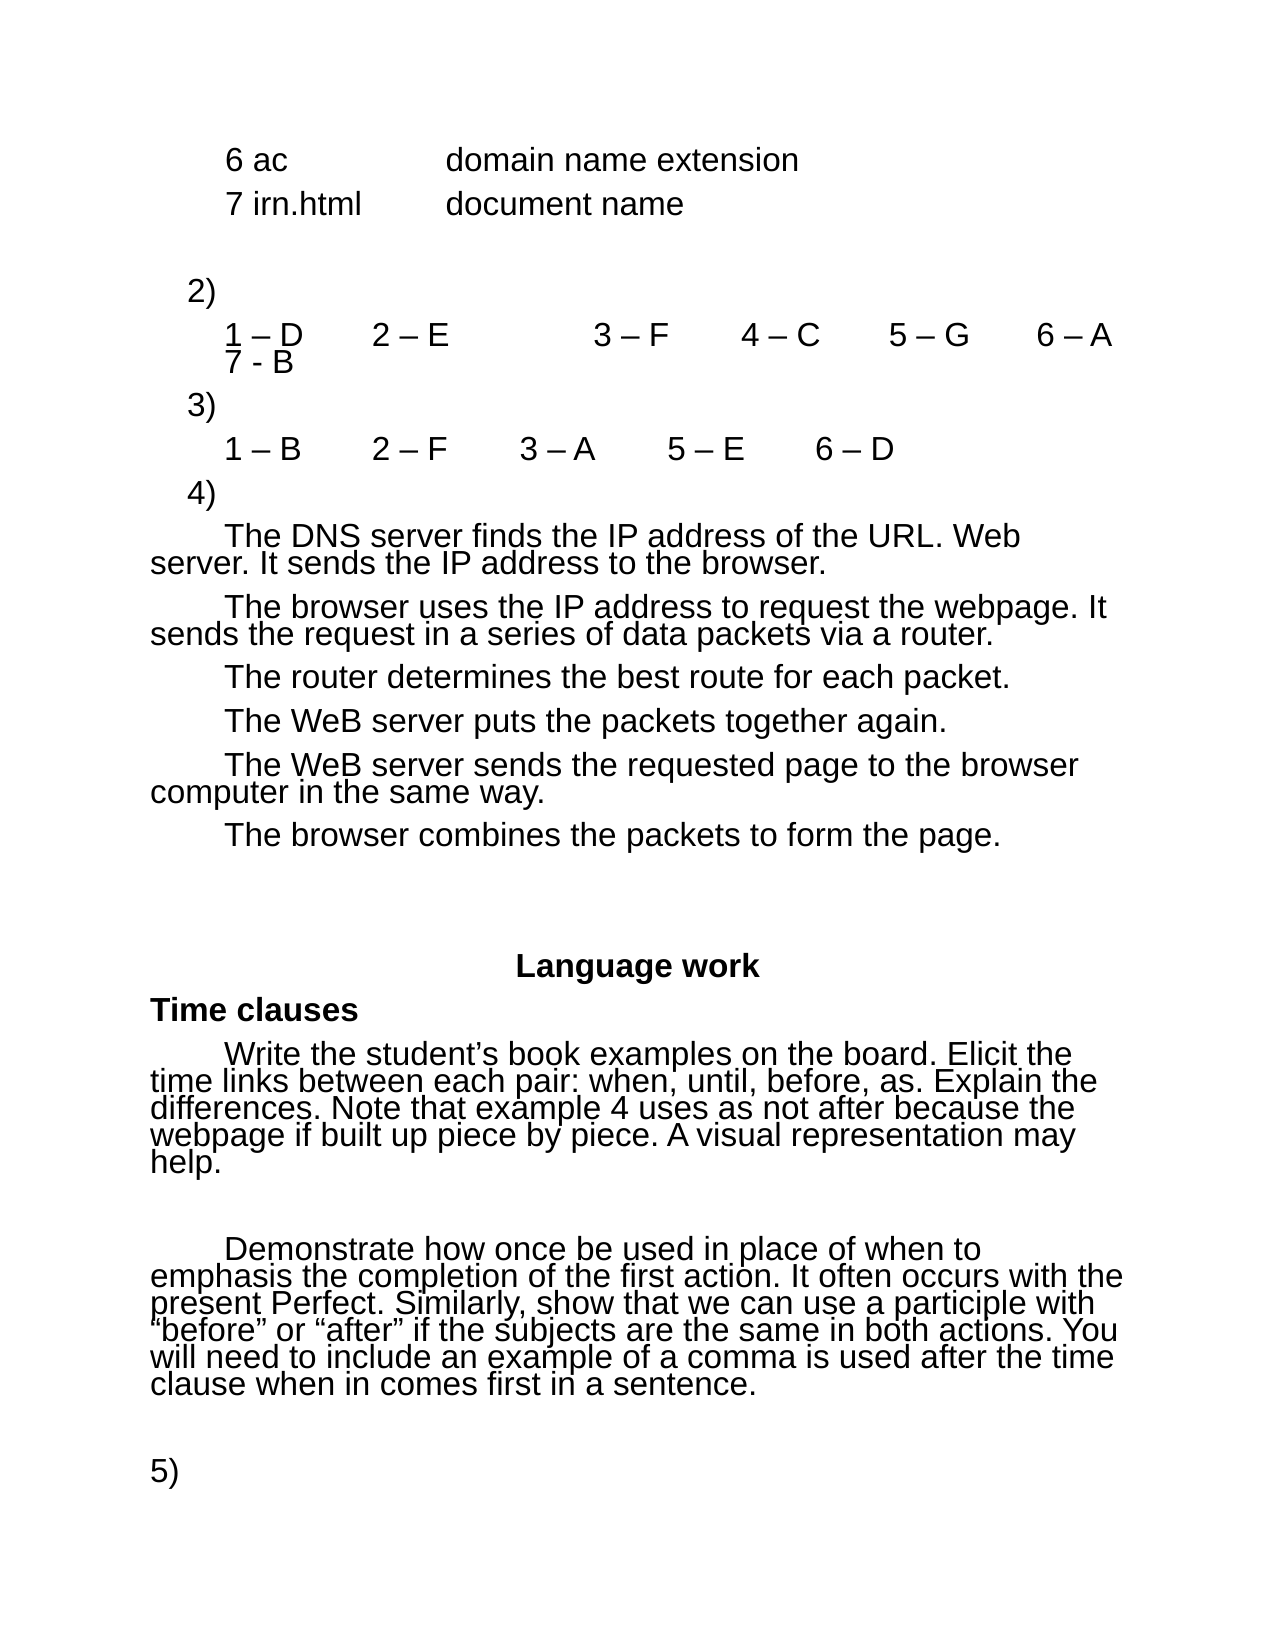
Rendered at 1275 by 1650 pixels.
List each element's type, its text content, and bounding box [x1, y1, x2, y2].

text 1 – B 2 – F 3 – A 5 – E 6 – D [150, 439, 1125, 466]
text 4) [210, 482, 1125, 509]
text The WeB server sends the requested page to the browser computer in the same way. [150, 755, 1125, 809]
text The WeB server puts the packets together again. [150, 711, 1125, 738]
text The browser uses the IP address to request the webpage. It sends the request in a series of data packets via a router. [150, 597, 1125, 651]
text 6 ac domain name extension [225, 150, 1125, 177]
text 5) [150, 1461, 174, 1488]
text The DNS server finds the IP address of the URL. Web server. It sends the IP address to the browser. [150, 526, 1125, 580]
text 3) [150, 395, 211, 422]
text Language work [150, 956, 1125, 983]
text 2) [150, 281, 211, 308]
text 5) [172, 1461, 1125, 1488]
text Write the student’s book examples on the board. Elicit the time links between each pair: when, until, before, as. Explain the differences. Note that example 4 uses as not after because the webpage if built up piece by piece. A visual representation may help. [150, 1043, 1125, 1178]
text The browser combines the packets to form the page. [150, 825, 1125, 852]
text Time clauses [150, 1000, 1125, 1027]
text 4) [150, 482, 211, 509]
text The router determines the best route for each packet. [150, 667, 1125, 694]
text 7 irn.html document name [225, 194, 1125, 221]
text Demonstrate how once be used in place of when to emphasis the completion of the first action. It often occurs with the present Perfect. Similarly, show that we can use a participle with “before” or “after” if the subjects are the same in both actions. You will need to include an example of a comma is used after the time clause when in comes first in a sentence. [150, 1239, 1125, 1401]
text 1 – D 2 – E 3 – F 4 – C 5 – G 6 – A 7 - B [150, 324, 1125, 378]
text 2) [209, 281, 1125, 308]
text 3) [209, 395, 1125, 422]
